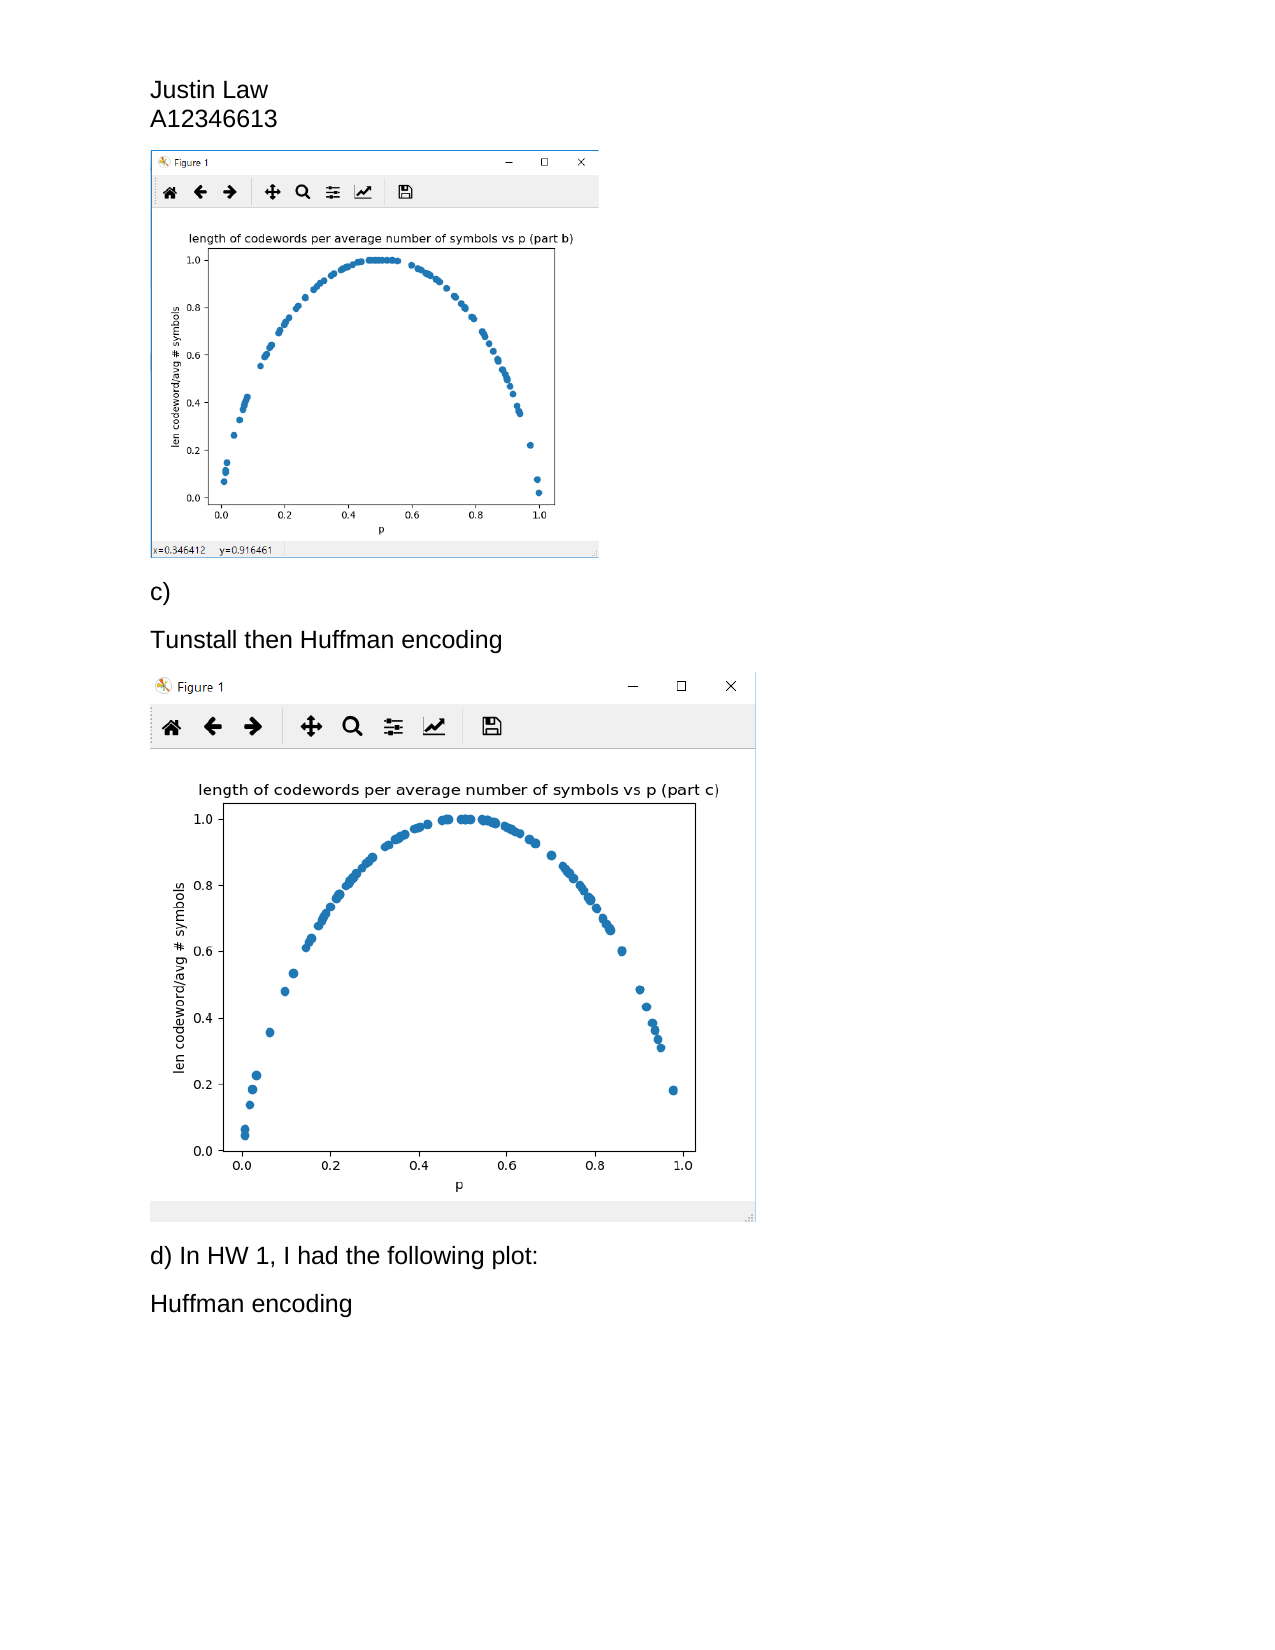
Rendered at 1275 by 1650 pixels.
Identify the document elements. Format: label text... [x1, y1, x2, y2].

text c) [150, 577, 1125, 606]
text d) In HW 1, I had the following plot: [150, 1241, 1125, 1270]
picture [150, 150, 599, 558]
text Huffman encoding [150, 1289, 1125, 1317]
text Tunstall then Huffman encoding [150, 625, 1125, 653]
picture [150, 672, 756, 1222]
